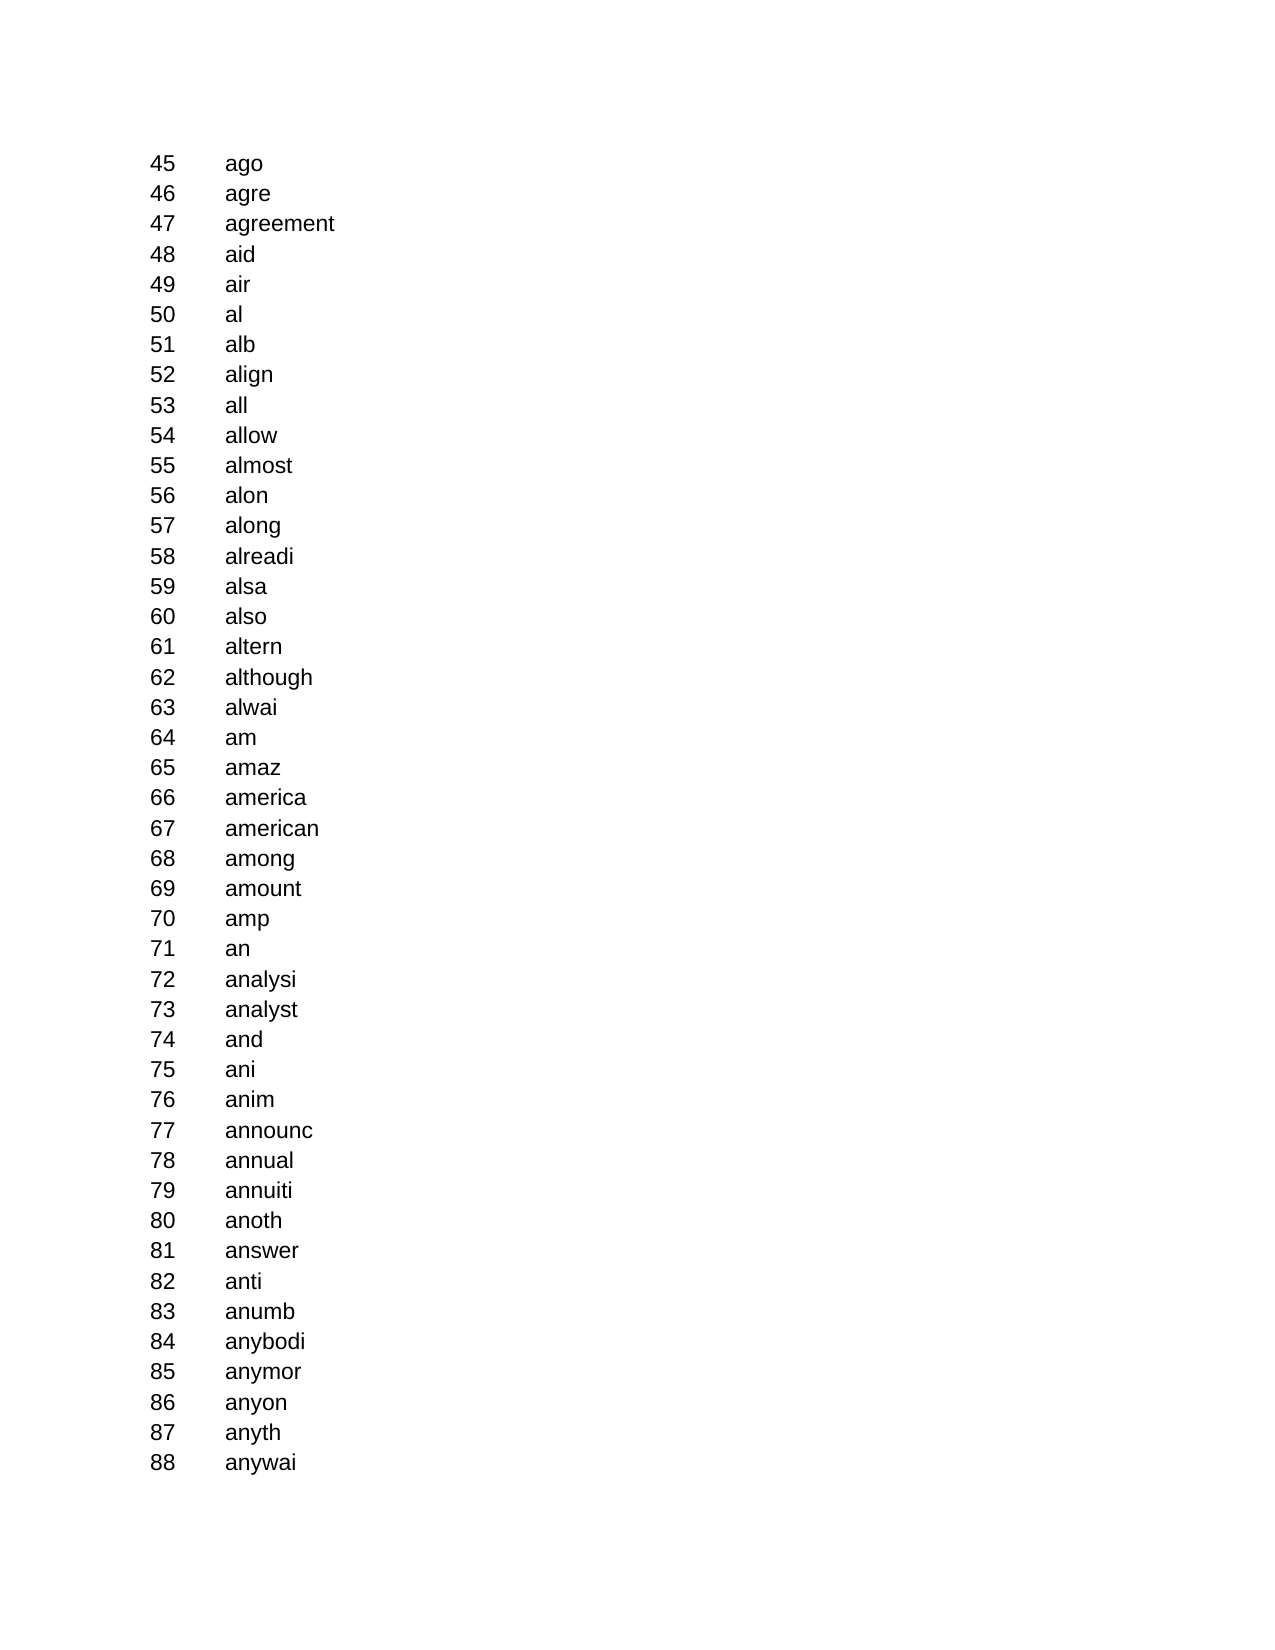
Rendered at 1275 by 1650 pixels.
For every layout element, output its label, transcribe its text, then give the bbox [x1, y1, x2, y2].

text 52 align [150, 361, 1125, 388]
text 50 al [150, 301, 1125, 327]
text 57 along [150, 512, 1125, 539]
text 59 alsa [150, 573, 1125, 599]
text 79 annuiti [150, 1177, 1125, 1203]
text 51 alb [150, 331, 1125, 358]
text 78 annual [150, 1147, 1125, 1173]
text 73 analyst [150, 996, 1125, 1022]
text 49 air [150, 271, 1125, 297]
text 66 america [150, 784, 1125, 811]
text 56 alon [150, 482, 1125, 509]
text 63 alwai [150, 694, 1125, 720]
text 84 anybodi [150, 1328, 1125, 1354]
text 47 agreement [150, 210, 1125, 237]
text 88 anywai [150, 1449, 1125, 1475]
text 45 ago [150, 150, 1125, 176]
text 70 amp [150, 905, 1125, 932]
text 61 altern [150, 633, 1125, 660]
text 62 although [150, 663, 1125, 690]
text 64 am [150, 724, 1125, 750]
text 75 ani [150, 1056, 1125, 1083]
text 69 amount [150, 875, 1125, 901]
text 77 announc [150, 1117, 1125, 1143]
text 72 analysi [150, 966, 1125, 992]
text 67 american [150, 814, 1125, 841]
text 54 allow [150, 422, 1125, 448]
text 87 anyth [150, 1419, 1125, 1445]
text 46 agre [150, 180, 1125, 207]
text 86 anyon [150, 1388, 1125, 1415]
text 71 an [150, 935, 1125, 962]
text 83 anumb [150, 1298, 1125, 1324]
text 85 anymor [150, 1358, 1125, 1385]
text 65 amaz [150, 754, 1125, 781]
text 82 anti [150, 1268, 1125, 1294]
text 76 anim [150, 1086, 1125, 1113]
text 55 almost [150, 452, 1125, 478]
text 60 also [150, 603, 1125, 629]
text 74 and [150, 1026, 1125, 1052]
text 68 among [150, 845, 1125, 871]
text 58 alreadi [150, 543, 1125, 569]
text 81 answer [150, 1237, 1125, 1264]
text 53 all [150, 392, 1125, 418]
text 48 aid [150, 241, 1125, 267]
text 80 anoth [150, 1207, 1125, 1234]
